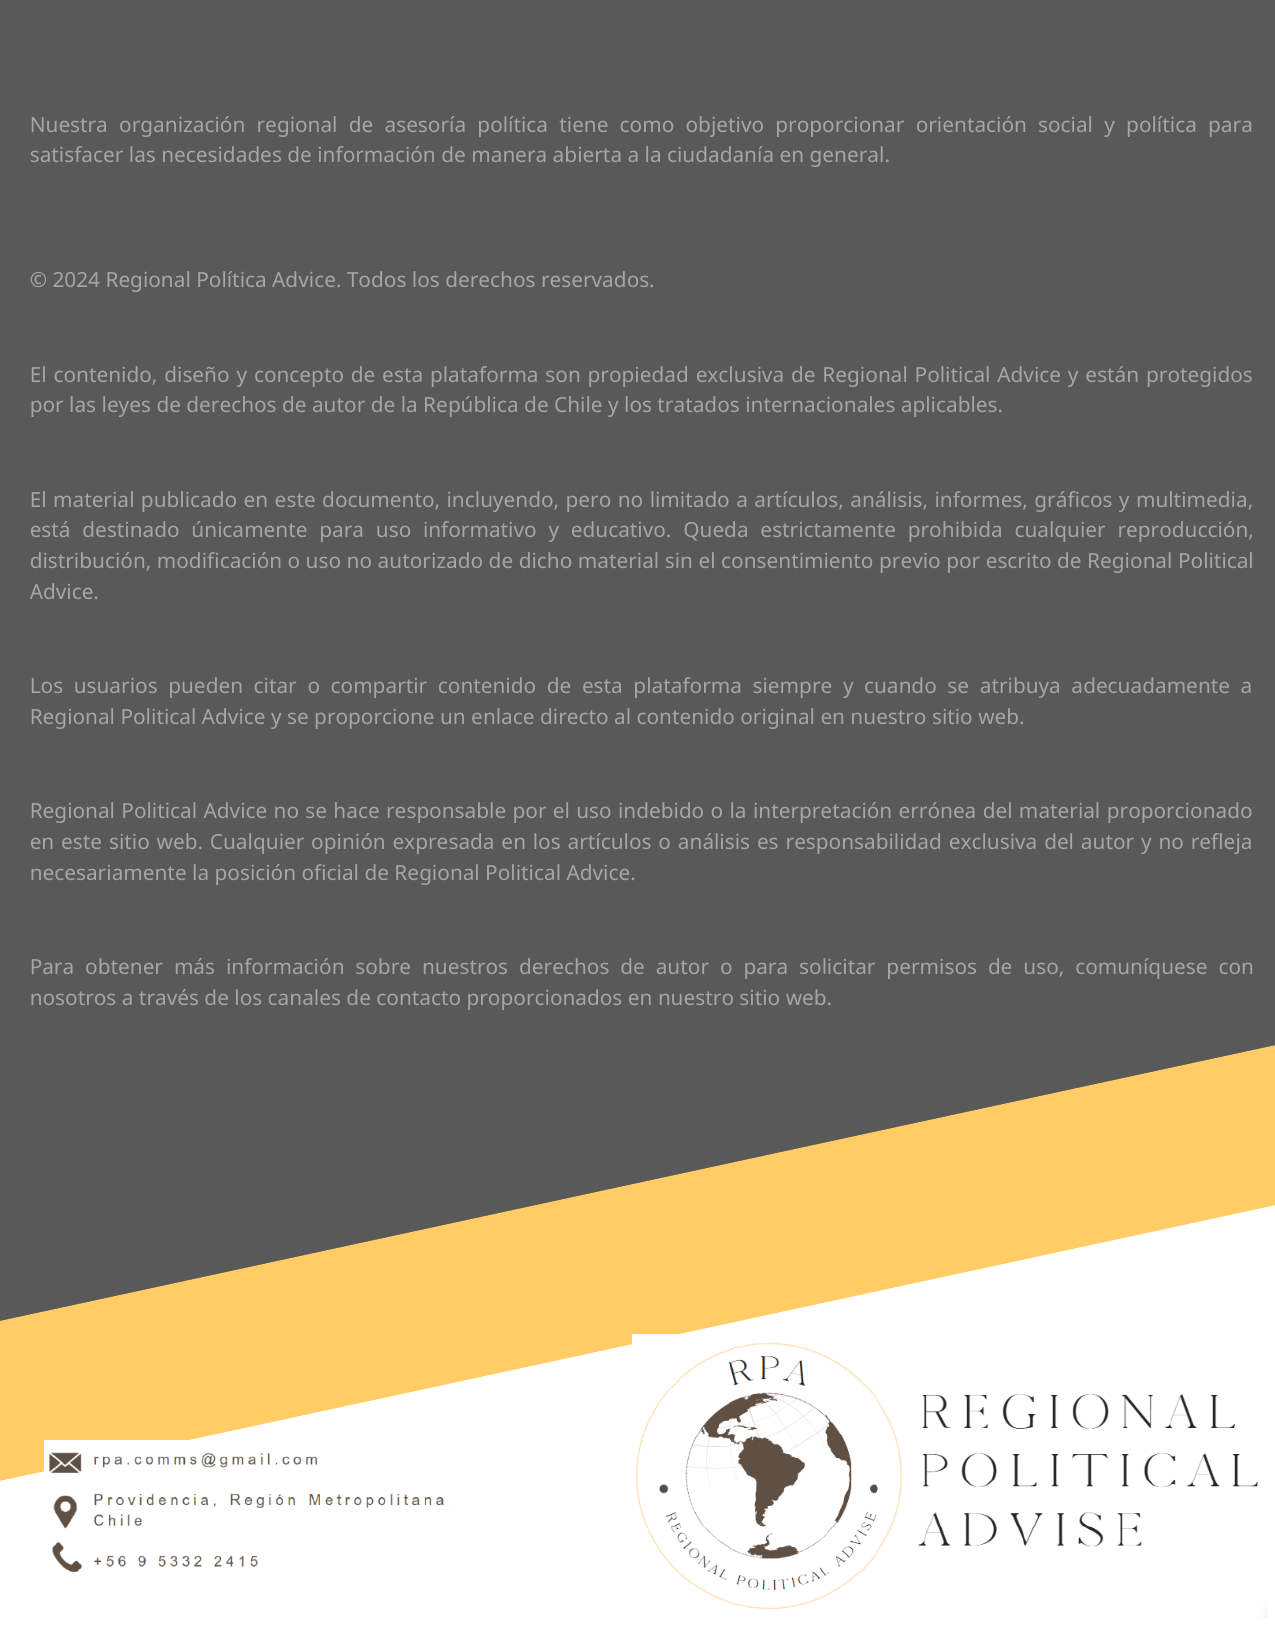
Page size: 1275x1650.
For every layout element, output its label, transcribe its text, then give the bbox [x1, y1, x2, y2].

text Para obtener más información sobre nuestros derechos de autor o para solicitar permisos de uso, comuníquese con nosotros a través de los canales de contacto proporcionados en nuestro sitio web. [29, 952, 1255, 1012]
text Regional Political Advice no se hace responsable por el uso indebido o la interpretación errónea del material proporcionado en este sitio web. Cualquier opinión expresada en los artículos o análisis es responsabilidad exclusiva del autor y no refleja necesariamente la posición oficial de Regional Political Advice. [29, 797, 1255, 886]
text © 2024 Regional Política Advice. Todos los derechos reservados. [29, 265, 1255, 294]
text El material publicado en este documento, incluyendo, pero no limitado a artículos, análisis, informes, gráficos y multimedia, está destinado únicamente para uso informativo y educativo. Queda estrictamente prohibida cualquier reproducción, distribución, modificación o uso no autorizado de dicho material sin el consentimiento previo por escrito de Regional Political Advice. [29, 485, 1255, 605]
picture [42, 1440, 449, 1575]
text El contenido, diseño y concepto de esta plataforma son propiedad exclusiva de Regional Political Advice y están protegidos por las leyes de derechos de autor de la República de Chile y los tratados internacionales aplicables. [29, 360, 1255, 419]
text Los usuarios pueden citar o compartir contenido de esta plataforma siempre y cuando se atribuya adecuadamente a Regional Political Advice y se proporcione un enlace directo al contenido original en nuestro sitio web. [29, 671, 1255, 731]
text Nuestra organización regional de asesoría política tiene como objetivo proporcionar orientación social y política para satisfacer las necesidades de información de manera abierta a la ciudadanía en general. [29, 0, 1255, 169]
picture [632, 1334, 1268, 1618]
